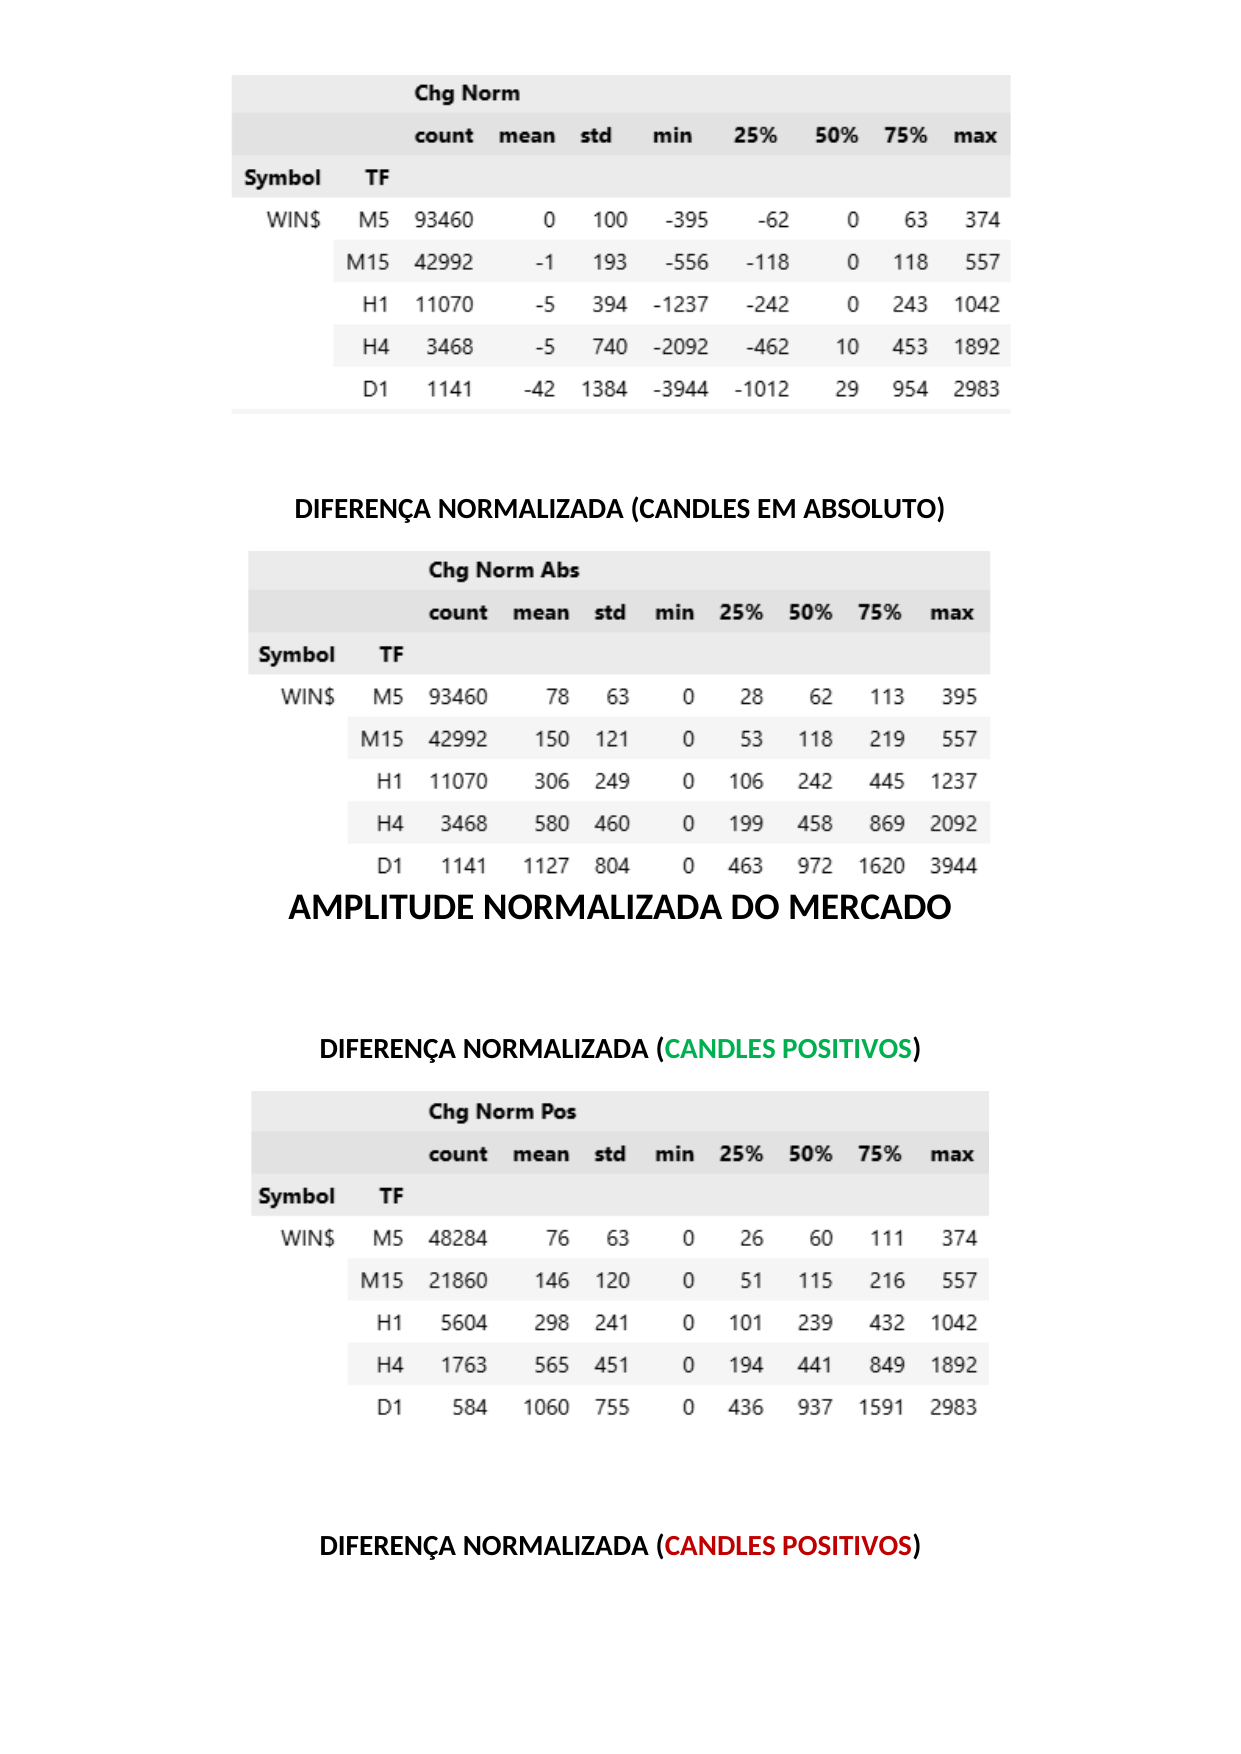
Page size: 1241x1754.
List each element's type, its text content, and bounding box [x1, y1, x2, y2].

picture [229, 75, 1011, 414]
text DIFERENÇA NORMALIZADA (CANDLES POSITIVOS) [75, 1527, 1165, 1563]
text DIFERENÇA NORMALIZADA (CANDLES EM ABSOLUTO) [75, 490, 1165, 526]
text DIFERENÇA NORMALIZADA (CANDLES POSITIVOS) [75, 1030, 1165, 1066]
list AMPLITUDE NORMALIZADA DO MERCADO [75, 883, 1165, 928]
picture [251, 1091, 989, 1426]
picture [248, 551, 992, 883]
